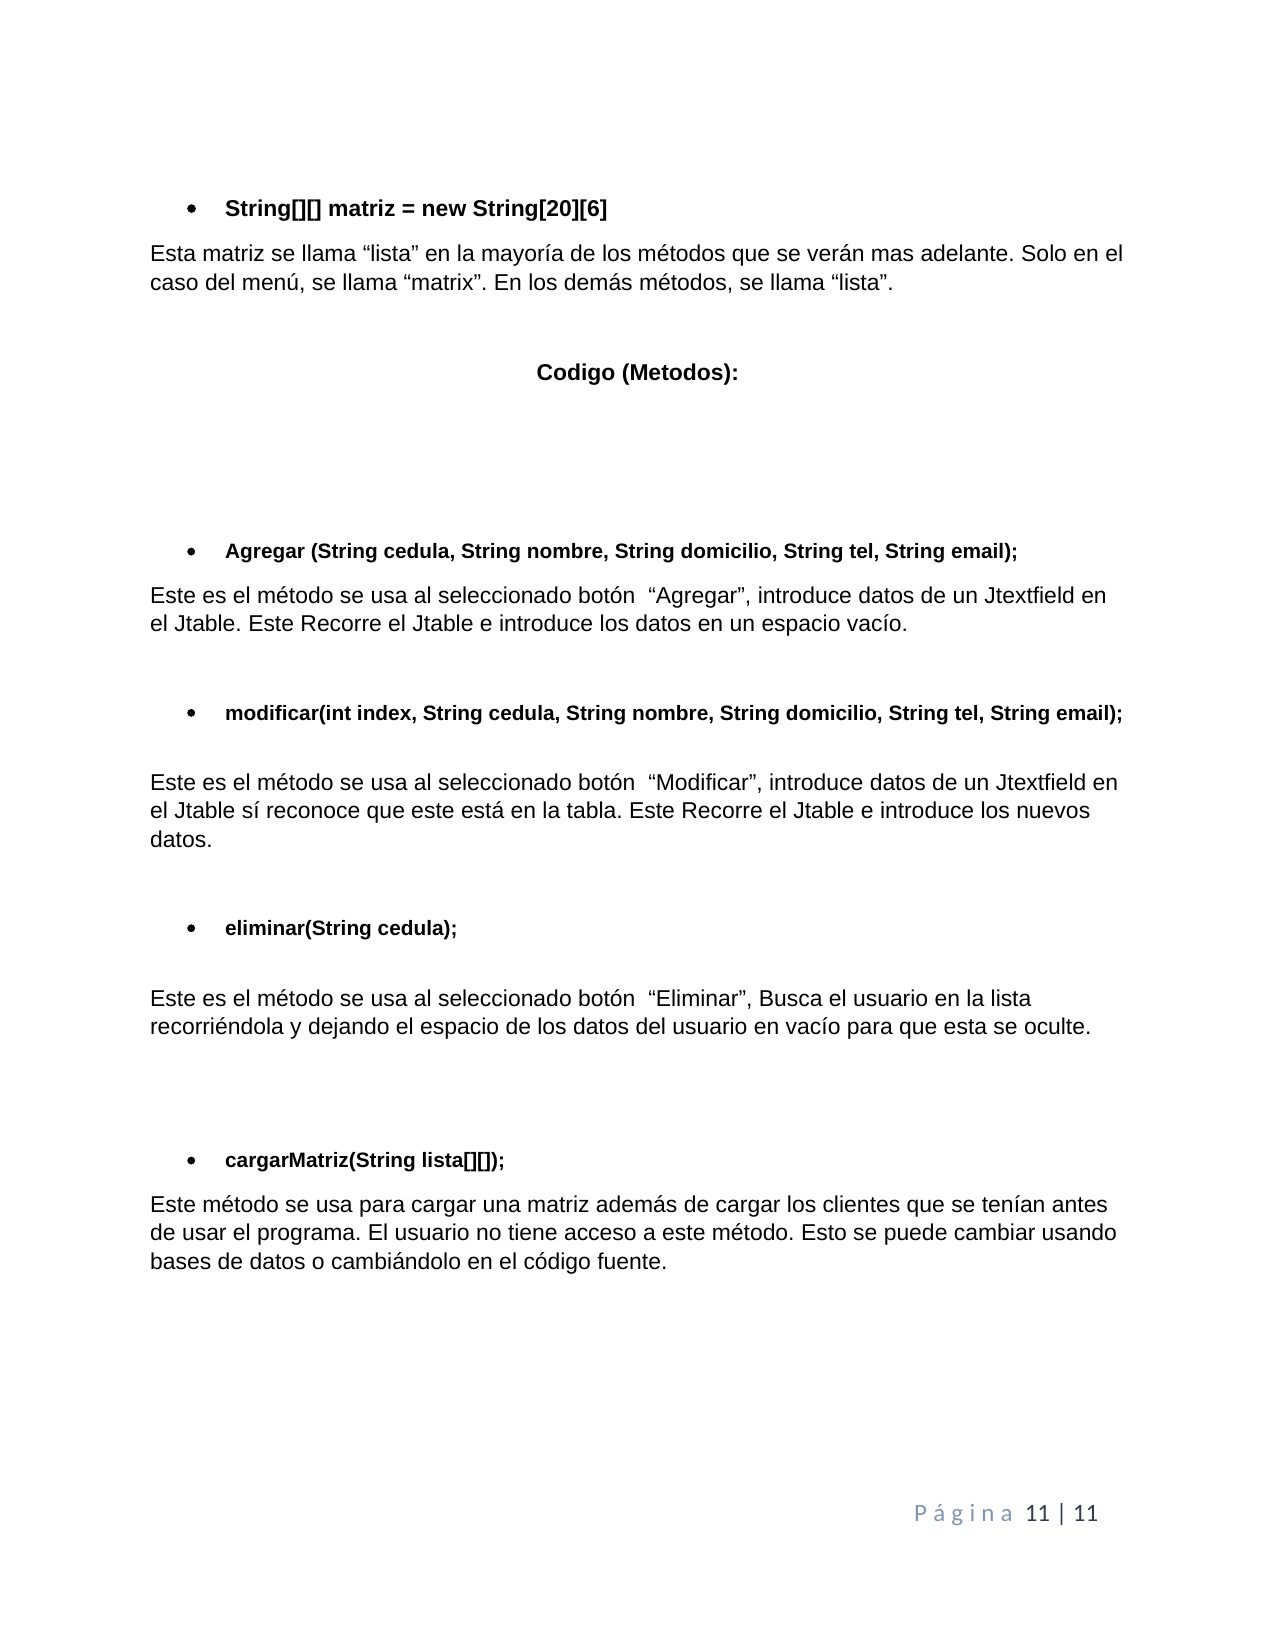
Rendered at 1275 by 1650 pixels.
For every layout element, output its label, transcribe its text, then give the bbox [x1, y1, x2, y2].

text Este es el método se usa al seleccionado botón “Eliminar”, Busca el usuario en la lista recorriéndola y dejando el espacio de los datos del usuario en vacío para que esta se oculte. [150, 984, 1125, 1039]
text Este es el método se usa al seleccionado botón “Agregar”, introduce datos de un Jtextfield en el Jtable. Este Recorre el Jtable e introduce los datos en un espacio vacío. [150, 582, 1125, 637]
list eliminar(String cedula); [187, 916, 1125, 940]
list Agregar (String cedula, String nombre, String domicilio, String tel, String email); [187, 539, 1125, 563]
text Esta matriz se llama “lista” en la mayoría de los métodos que se verán mas adelante. Solo en el caso del menú, se llama “matrix”. En los demás métodos, se llama “lista”. [150, 240, 1125, 295]
text Codigo (Metodos): [150, 359, 1125, 385]
list modificar(int index, String cedula, String nombre, String domicilio, String tel, String email); [187, 701, 1125, 724]
text Este método se usa para cargar una matriz además de cargar los clientes que se tenían antes de usar el programa. El usuario no tiene acceso a este método. Esto se puede cambiar usando bases de datos o cambiándolo en el código fuente. [150, 1191, 1125, 1274]
list String[][] matriz = new String[20][6] [187, 195, 1125, 221]
list cargarMatriz(String lista[][]); [187, 1148, 1125, 1172]
text Este es el método se usa al seleccionado botón “Modificar”, introduce datos de un Jtextfield en el Jtable sí reconoce que este está en la tabla. Este Recorre el Jtable e introduce los nuevos datos. [150, 769, 1125, 852]
